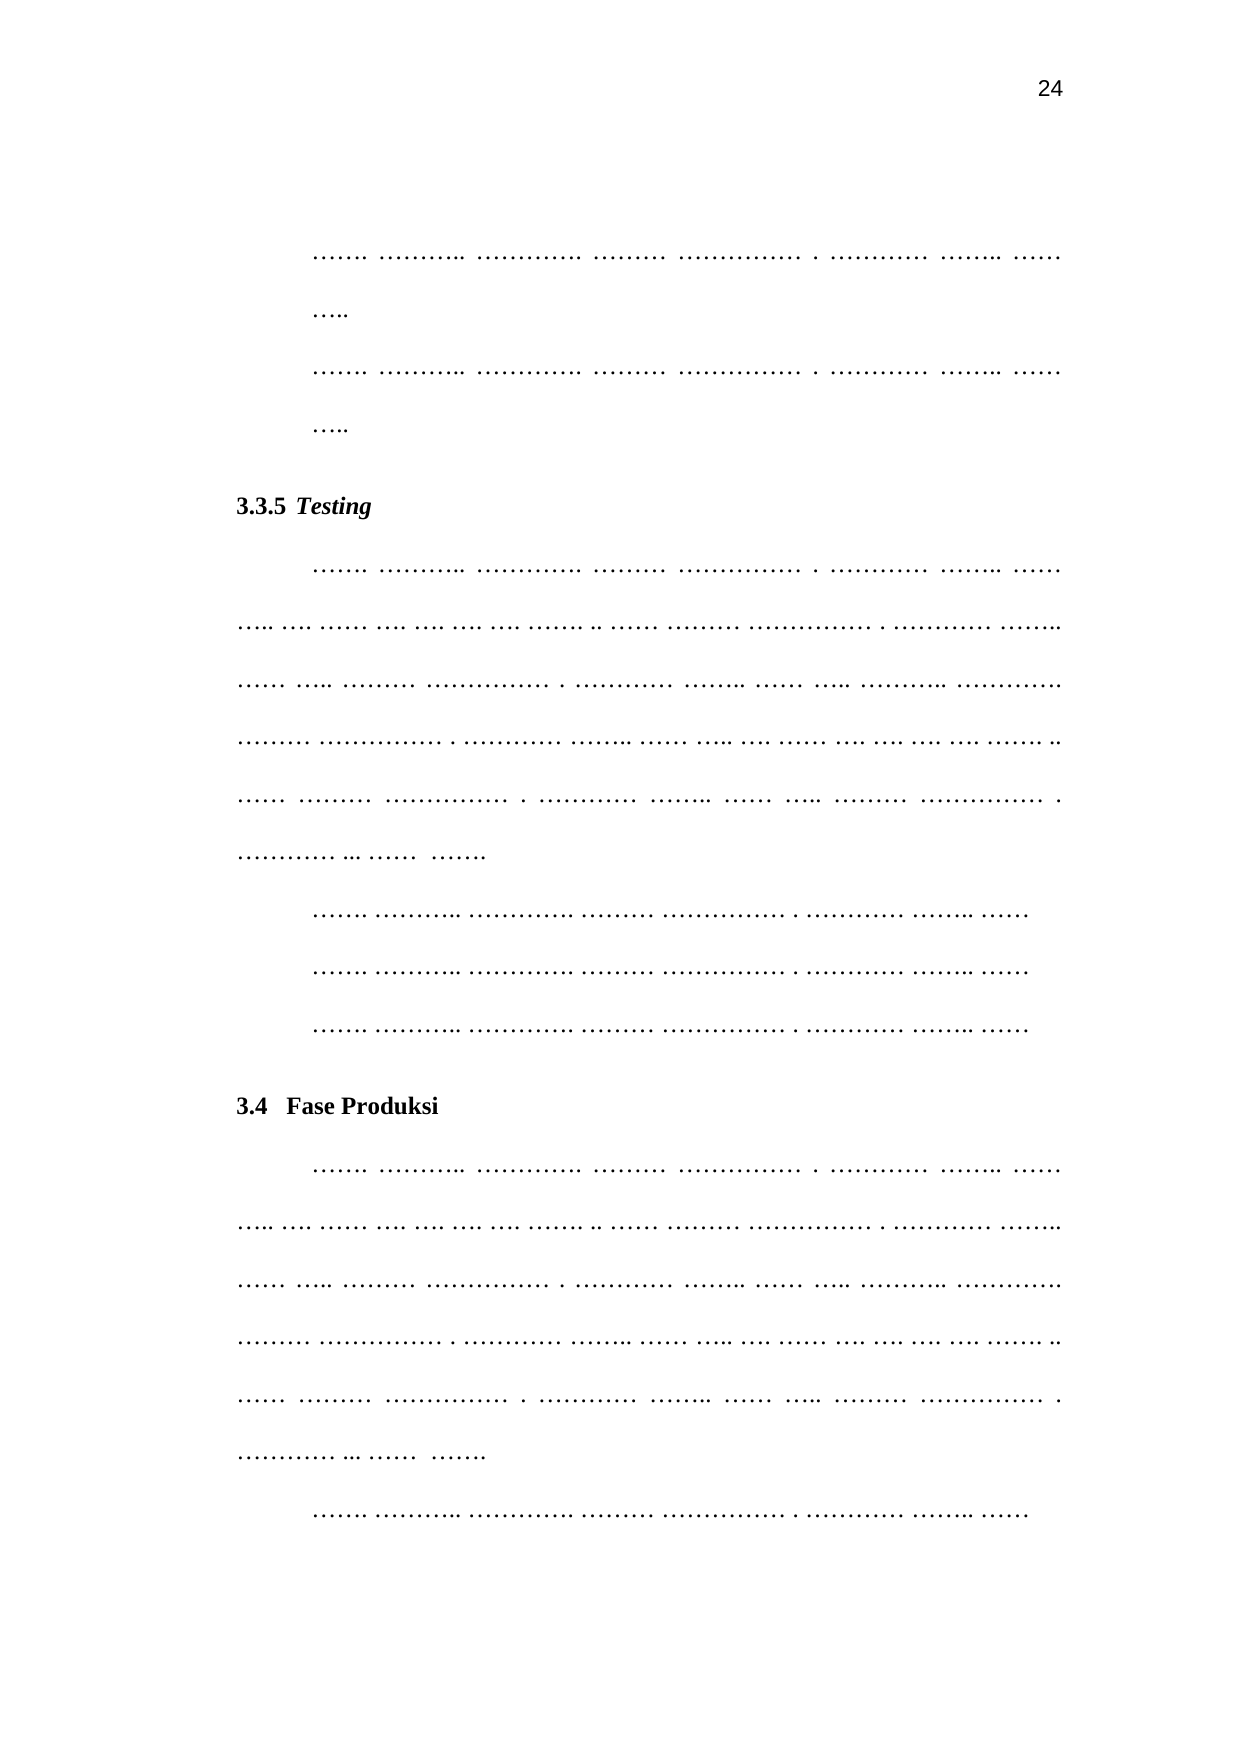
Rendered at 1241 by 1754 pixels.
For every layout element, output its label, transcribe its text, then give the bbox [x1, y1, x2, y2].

list Testing [236, 491, 1063, 520]
text ……. ……….. …………. ……… …………… . ………… …….. …… [236, 1009, 1063, 1037]
text ……. ……….. …………. ……… …………… . ………… …….. …… [236, 894, 1063, 922]
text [236, 1149, 1063, 1465]
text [311, 236, 1063, 322]
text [311, 351, 1063, 437]
text ……. ……….. …………. ……… …………… . ………… …….. …… [236, 951, 1063, 980]
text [236, 1494, 1063, 1522]
list Fase Produksi [236, 1091, 1063, 1120]
